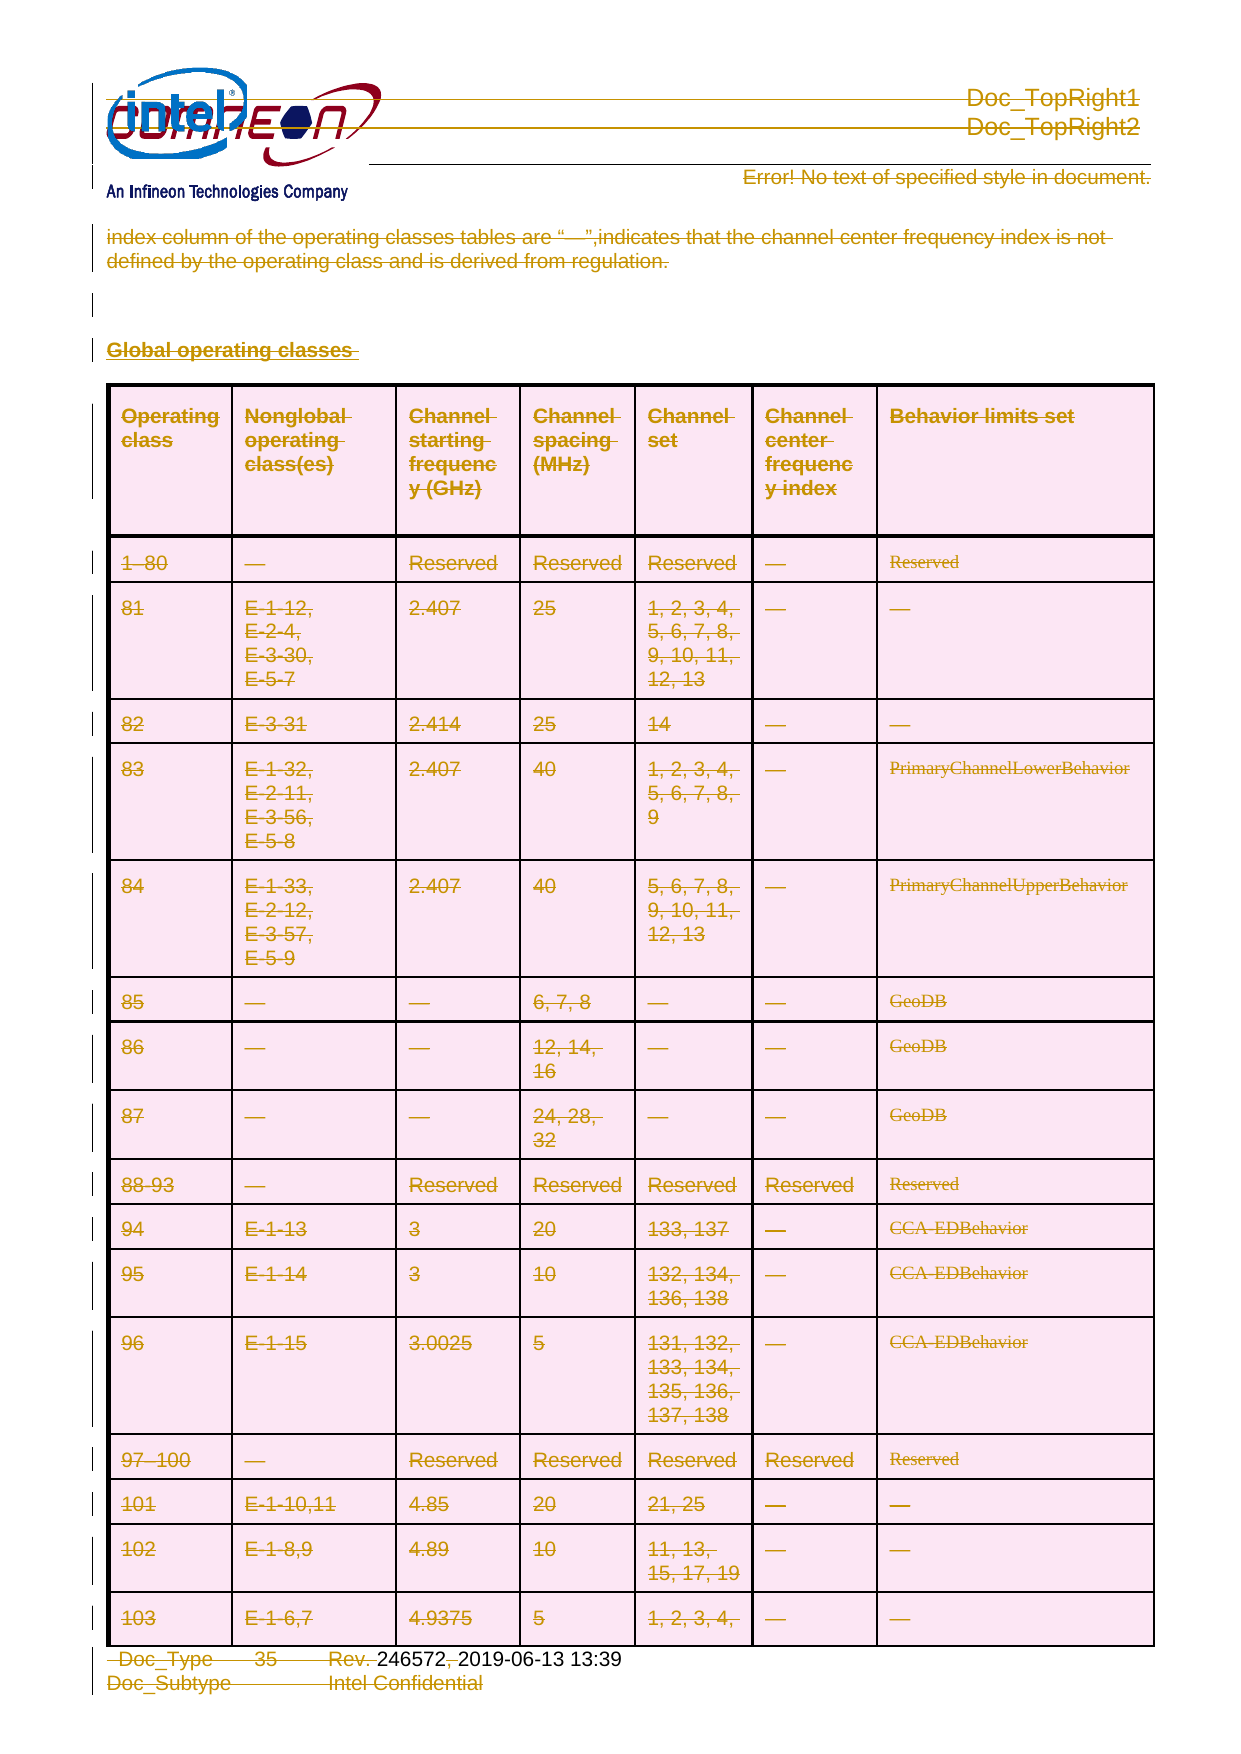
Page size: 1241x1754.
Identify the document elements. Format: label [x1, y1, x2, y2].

picture [106, 67, 247, 158]
